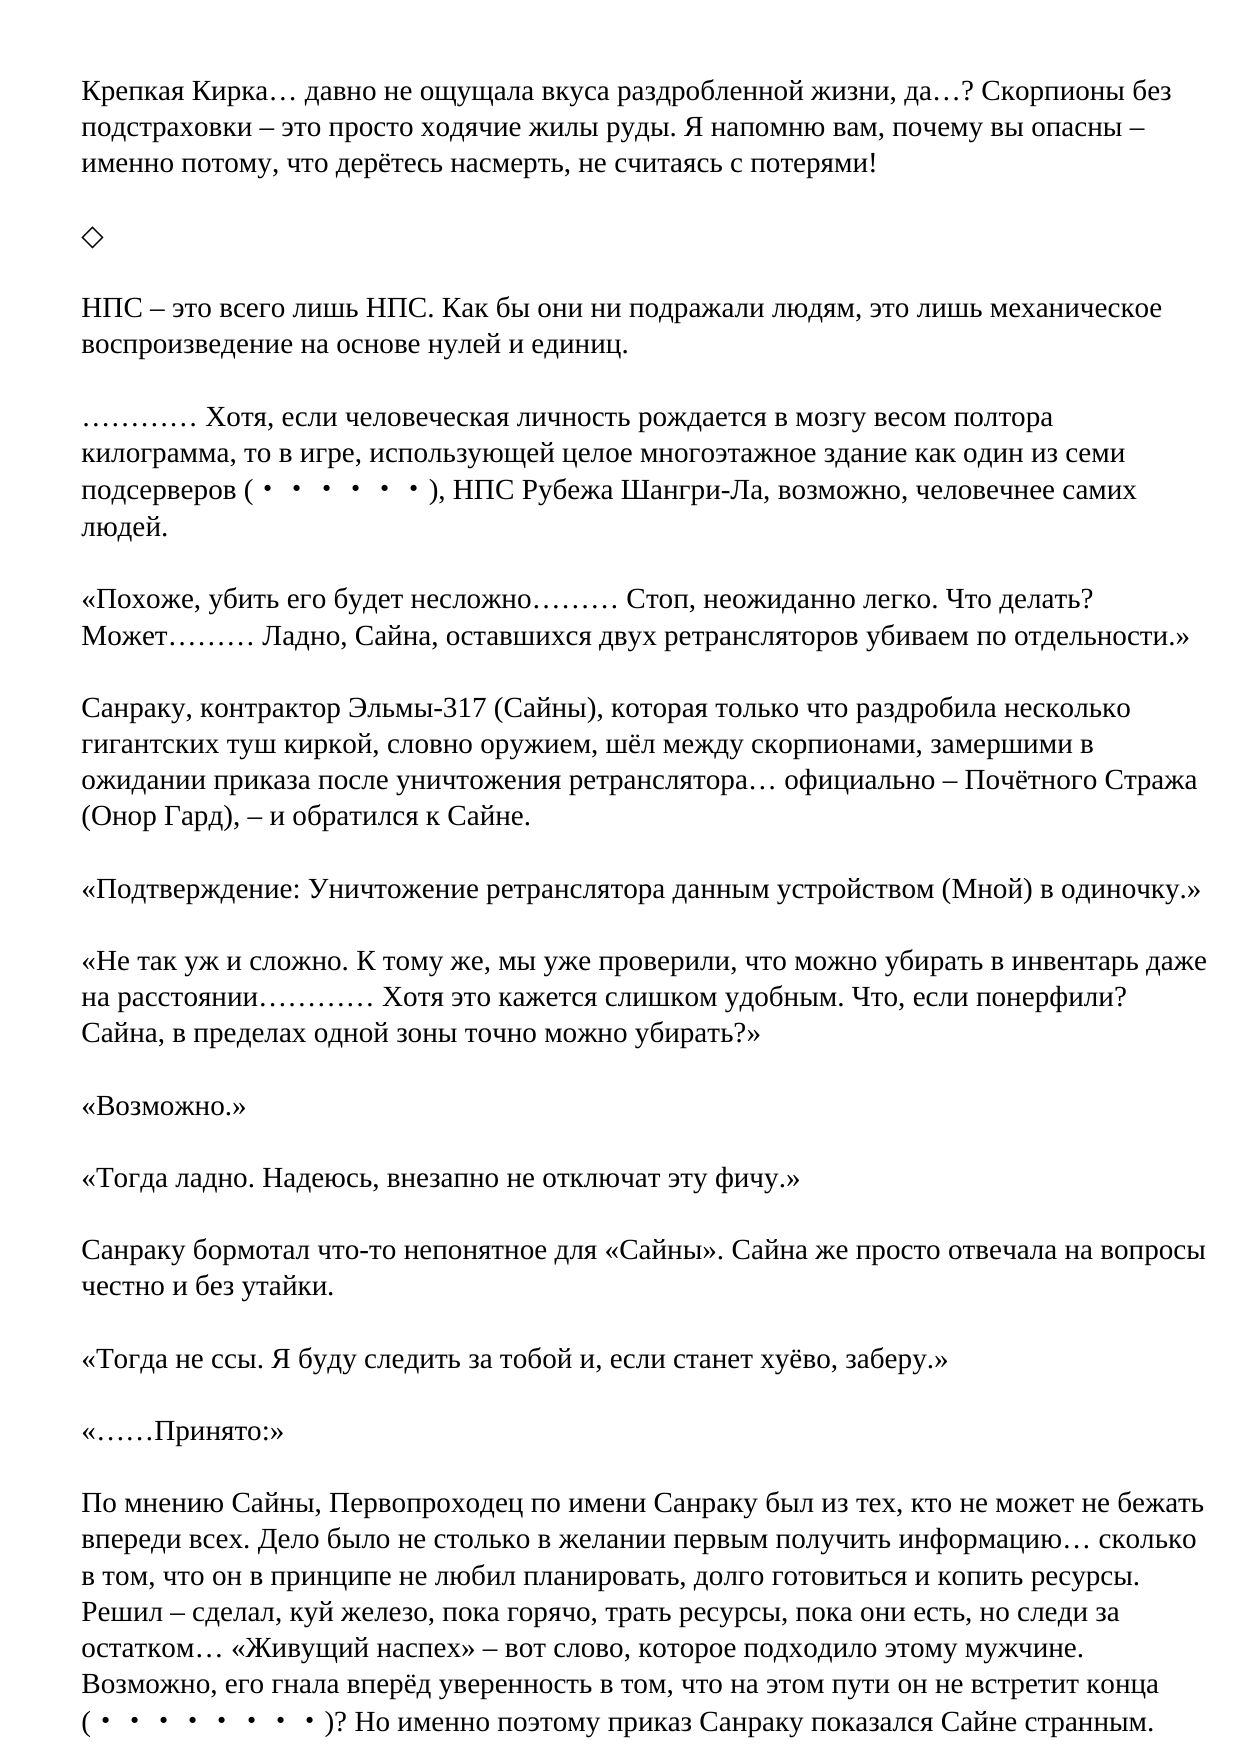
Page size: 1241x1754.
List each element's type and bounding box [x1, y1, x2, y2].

text [81, 37, 1215, 1738]
